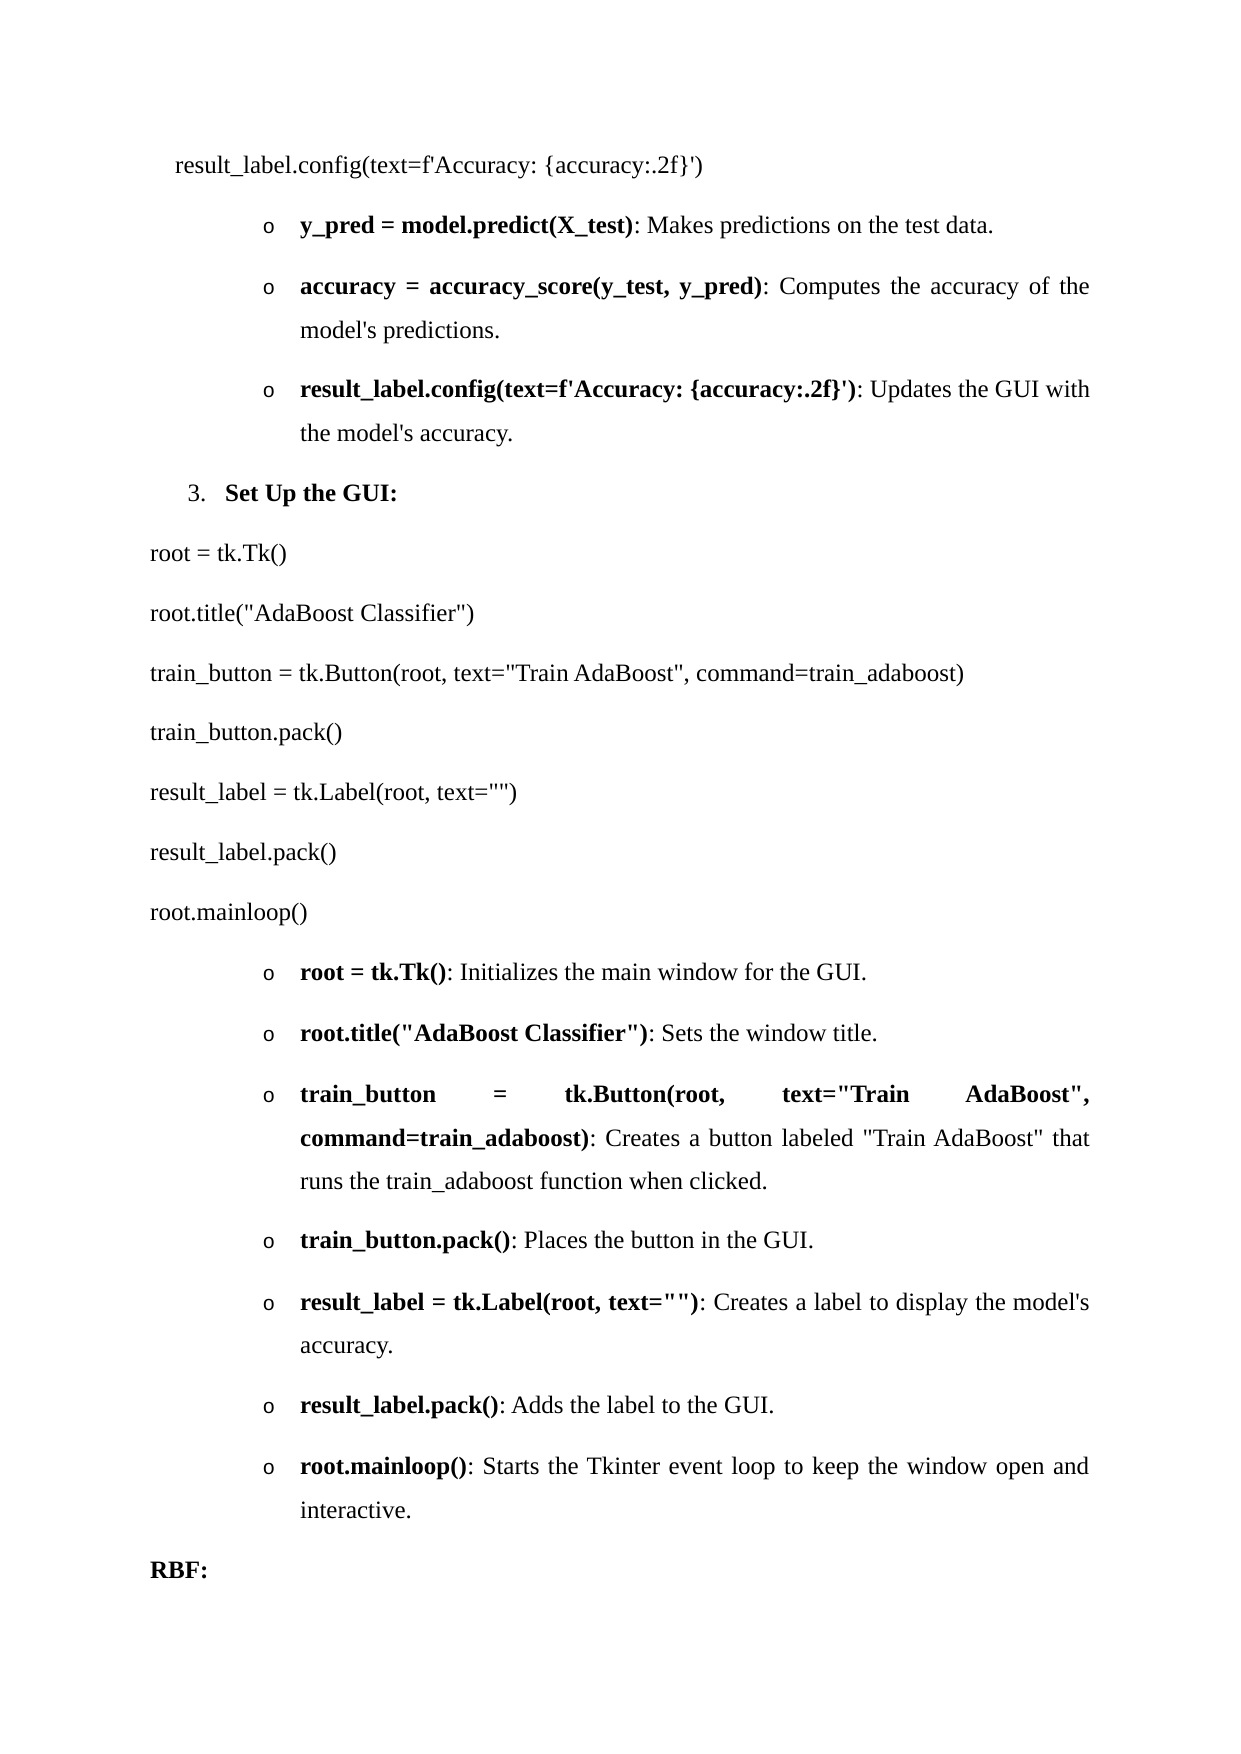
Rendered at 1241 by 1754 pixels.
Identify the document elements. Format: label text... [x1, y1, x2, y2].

list root.title("AdaBoost Classifier"): Sets the window title. [262, 1018, 1090, 1047]
list result_label = tk.Label(root, text=""): Creates a label to display the model's accuracy. [262, 1287, 1090, 1359]
list Set Up the GUI: [187, 478, 1090, 507]
text train_button = tk.Button(root, text="Train AdaBoost", command=train_adaboost) [150, 658, 1090, 686]
text root = tk.Tk() [150, 538, 1090, 567]
list result_label.pack(): Adds the label to the GUI. [262, 1390, 1090, 1420]
text train_button.pack() [150, 717, 1090, 746]
text result_label.pack() [150, 837, 1090, 866]
list y_pred = model.predict(X_test): Makes predictions on the test data. [262, 210, 1090, 239]
text root.mainloop() [150, 897, 1090, 926]
list root = tk.Tk(): Initializes the main window for the GUI. [262, 957, 1090, 986]
list train_button = tk.Button(root, text="Train AdaBoost", command=train_adaboost): Creates a button labeled "Train AdaBoost" that runs the train_adaboost function when clicked. [262, 1079, 1090, 1194]
text root.title("AdaBoost Classifier") [150, 598, 1090, 627]
text RBF: [150, 1555, 1090, 1584]
list accuracy = accuracy_score(y_test, y_pred): Computes the accuracy of the model's predictions. [262, 271, 1090, 343]
text result_label.config(text=f'Accuracy: {accuracy:.2f}') [150, 150, 1090, 179]
list result_label.config(text=f'Accuracy: {accuracy:.2f}'): Updates the GUI with the model's accuracy. [262, 374, 1090, 447]
list root.mainloop(): Starts the Tkinter event loop to keep the window open and interactive. [262, 1451, 1090, 1524]
text result_label = tk.Label(root, text="") [150, 777, 1090, 806]
list train_button.pack(): Places the button in the GUI. [262, 1226, 1090, 1255]
